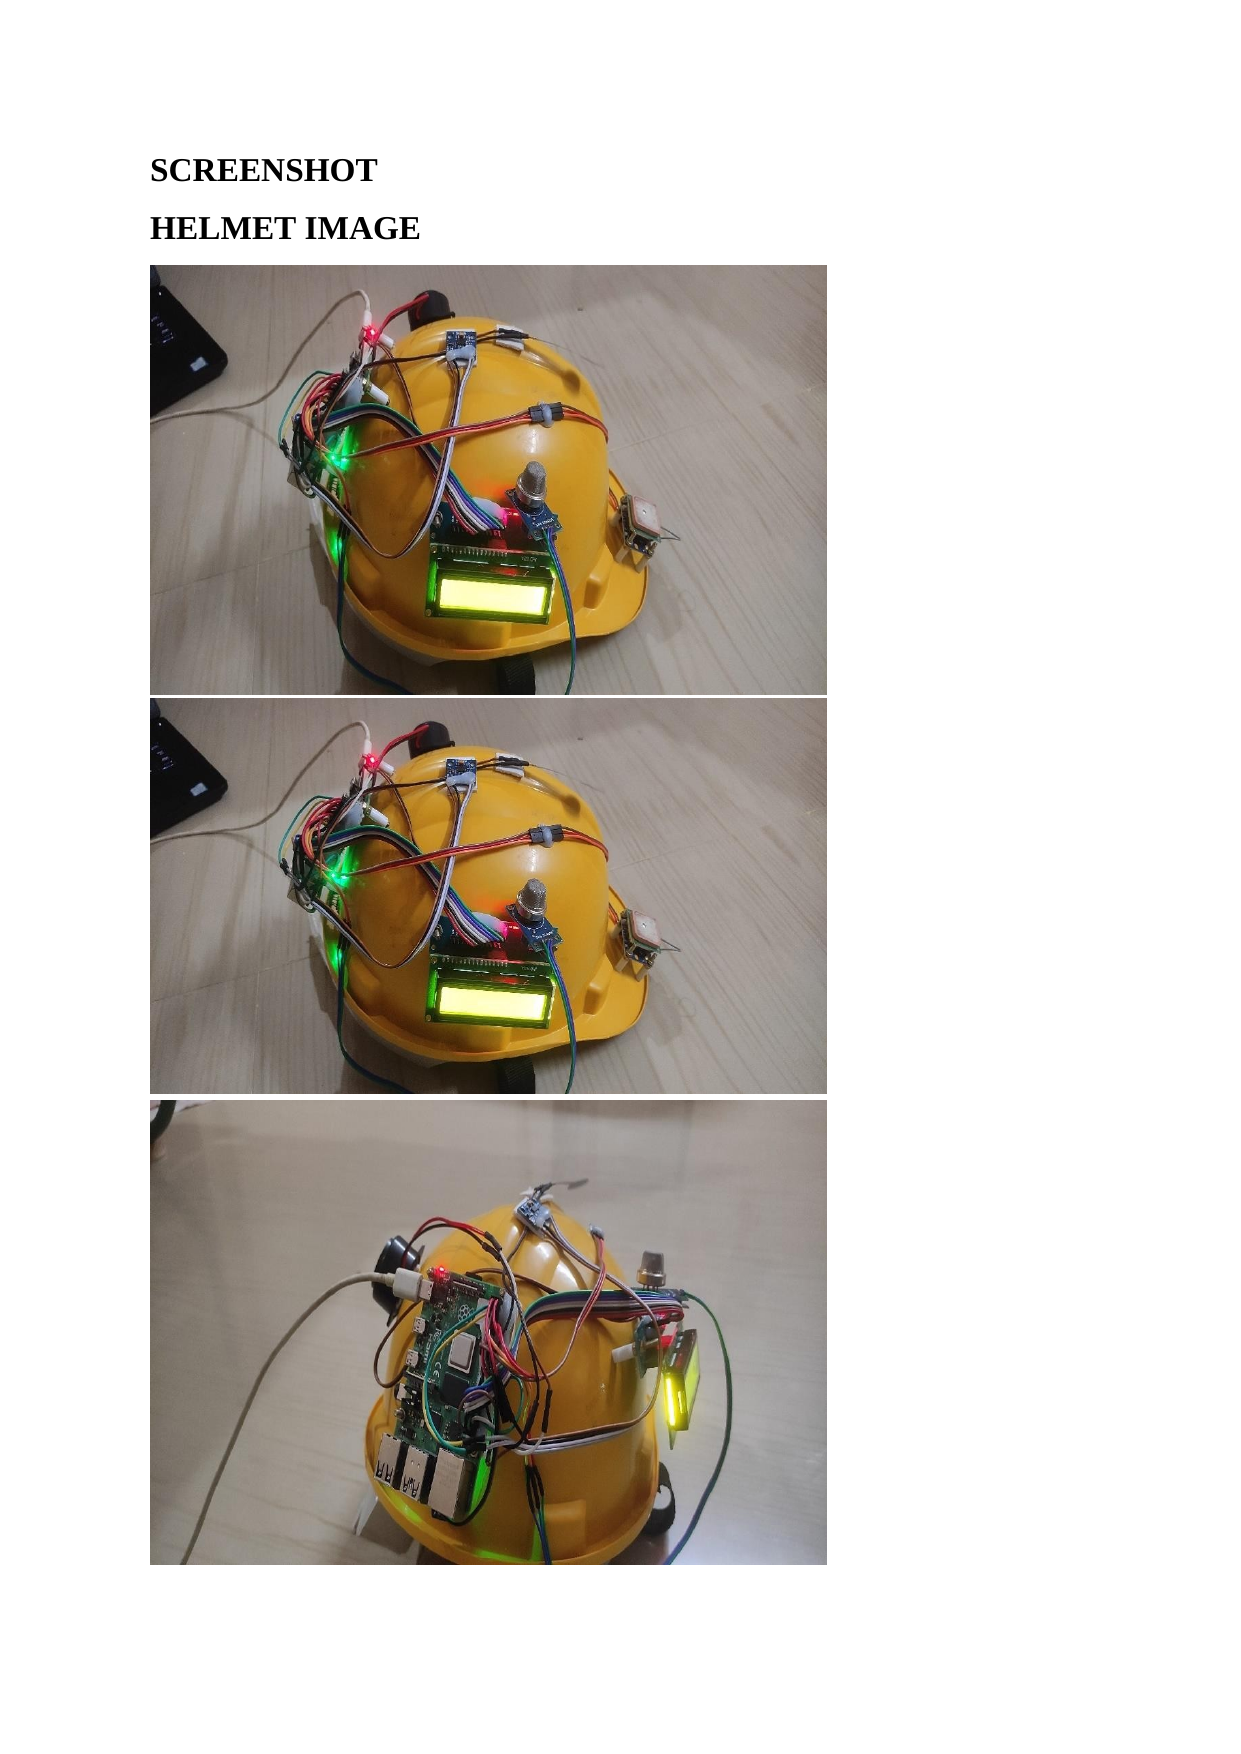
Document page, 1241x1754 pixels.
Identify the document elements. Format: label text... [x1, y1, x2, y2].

picture [150, 1100, 827, 1565]
text SCREENSHOT [150, 150, 1090, 188]
picture [150, 698, 827, 1094]
picture [150, 265, 827, 695]
text HELMET IMAGE [150, 208, 1090, 246]
